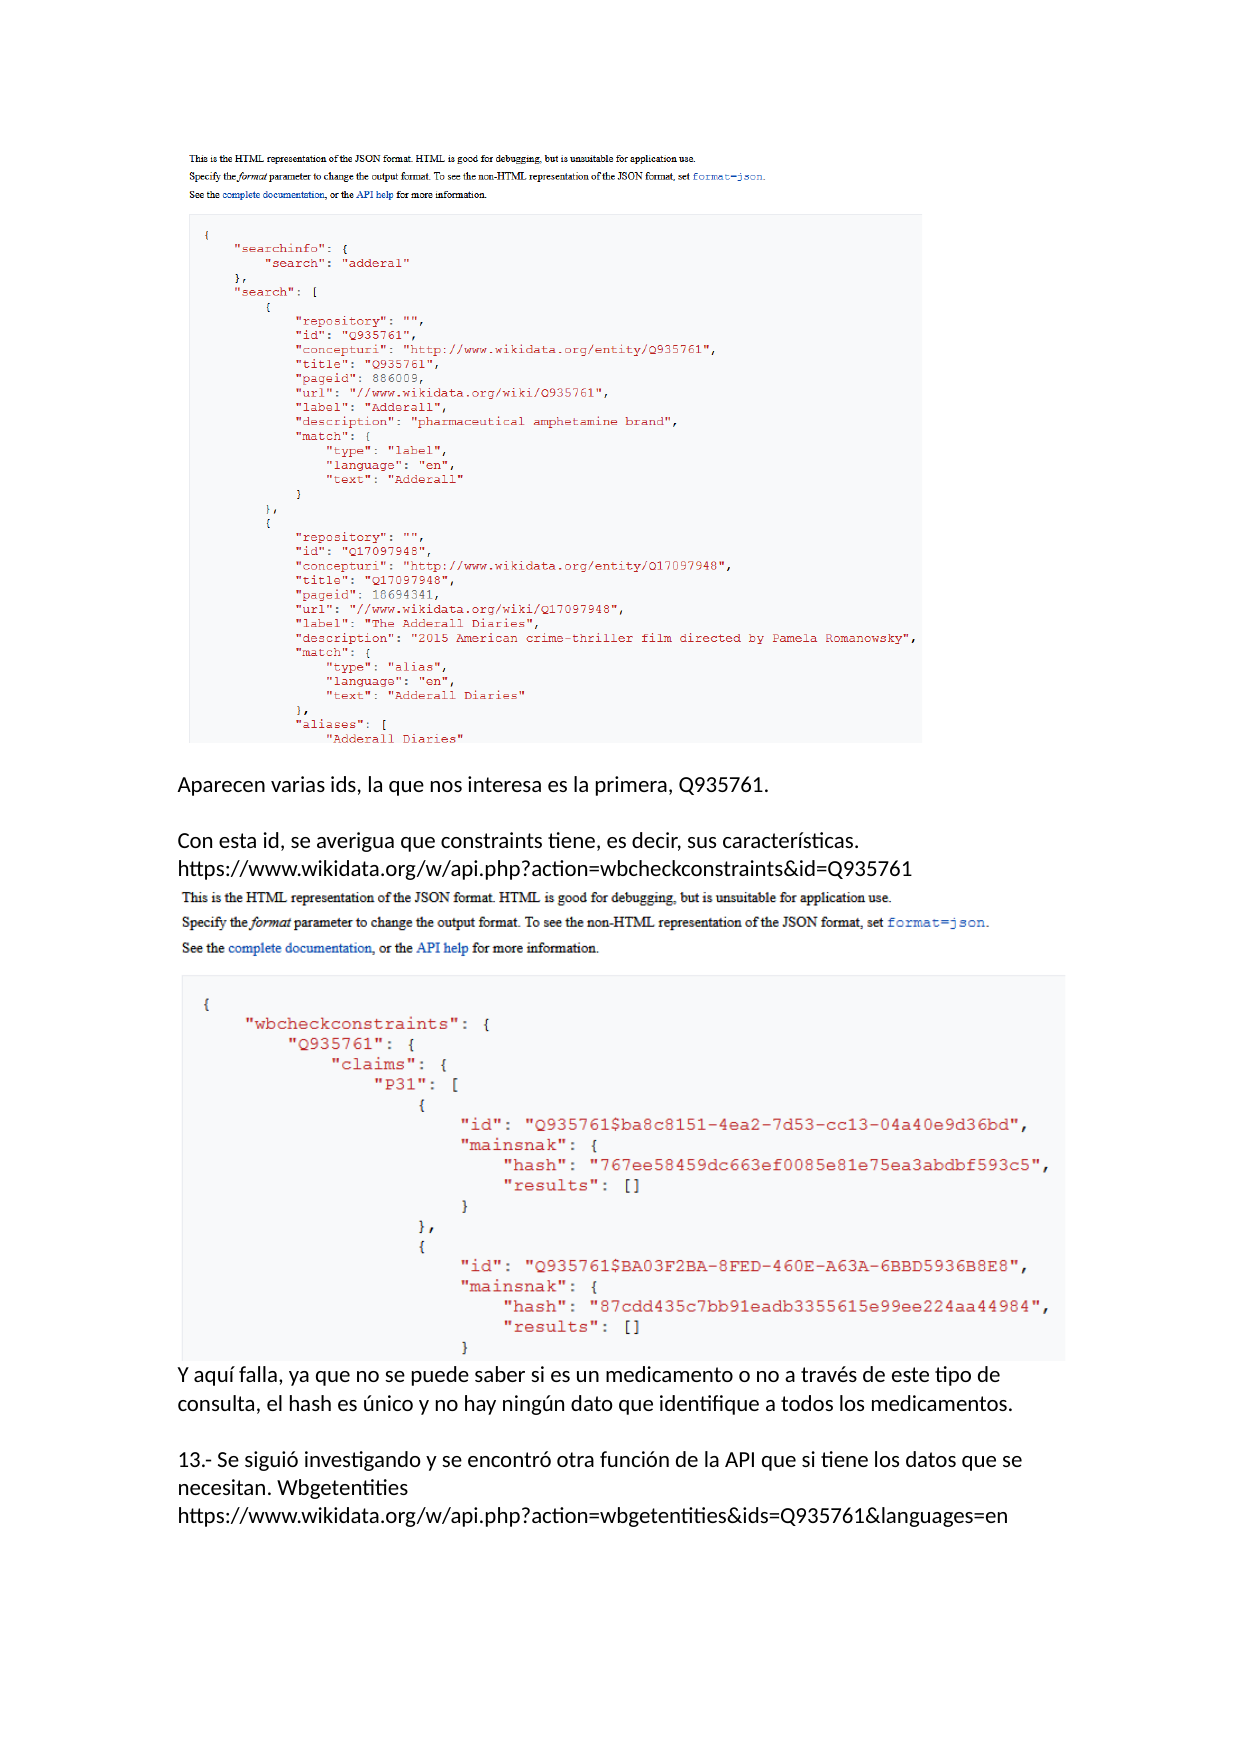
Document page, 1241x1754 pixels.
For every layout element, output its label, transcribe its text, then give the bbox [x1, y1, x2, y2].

picture [174, 882, 1066, 1361]
text Con esta id, se averigua que constraints tiene, es decir, sus características. [177, 826, 1063, 854]
text Y aquí falla, ya que no se puede saber si es un medicamento o no a través de este tipo de consulta, el hash es único y no hay ningún dato que identifique a todos los medicamentos. [177, 1361, 1063, 1417]
picture [183, 147, 923, 743]
text Aparecen varias ids, la que nos interesa es la primera, Q935761. [177, 770, 1063, 798]
text https://www.wikidata.org/w/api.php?action=wbgetentities&ids=Q935761&languages=en [177, 1501, 1063, 1529]
text 13.- Se siguió investigando y se encontró otra función de la API que si tiene los datos que se necesitan. Wbgetentities [177, 1445, 1063, 1501]
text https://www.wikidata.org/w/api.php?action=wbcheckconstraints&id=Q935761 [177, 854, 1063, 882]
